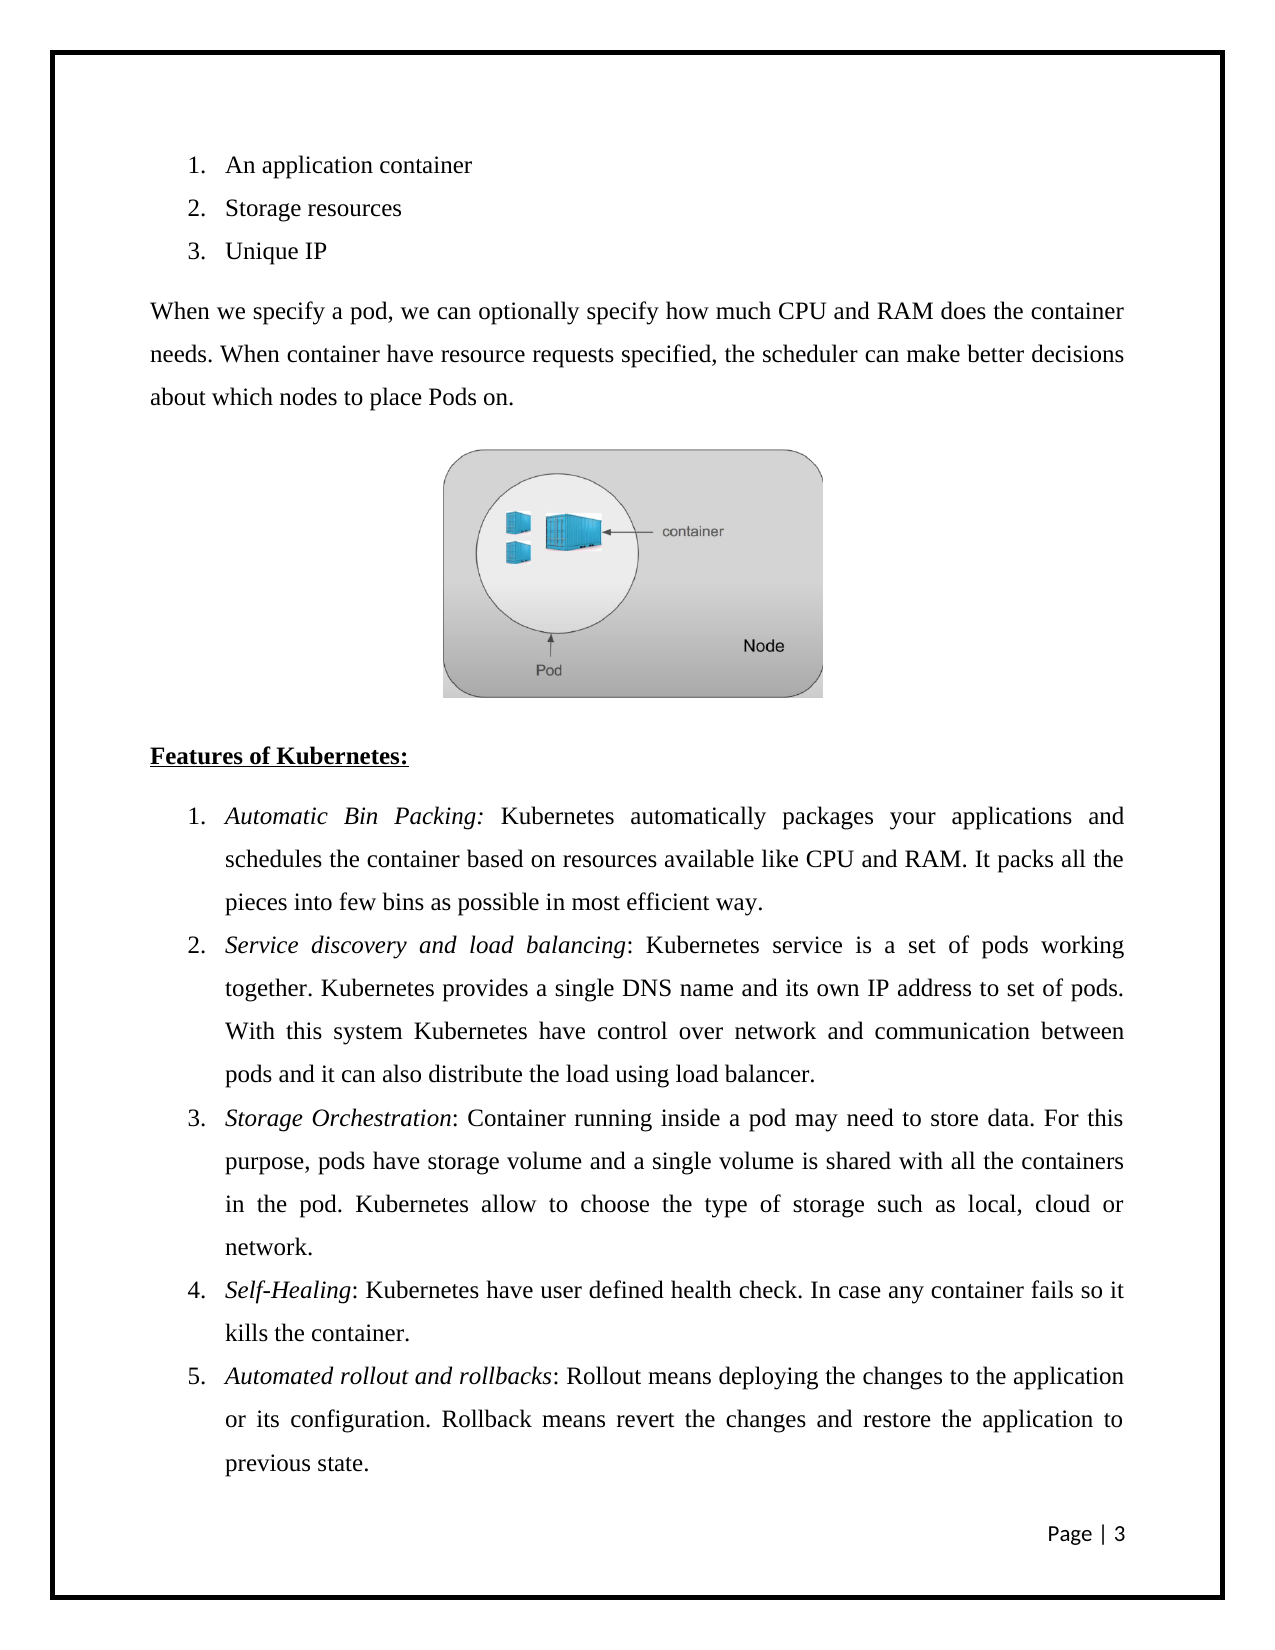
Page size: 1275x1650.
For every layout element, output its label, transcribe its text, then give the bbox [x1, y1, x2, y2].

list An application container [187, 150, 1125, 179]
list Automated rollout and rollbacks: Rollout means deploying the changes to the application or its configuration. Rollback means revert the changes and restore the application to previous state. [187, 1361, 1125, 1476]
list Self-Healing: Kubernetes have user defined health check. In case any container fails so it kills the container. [187, 1275, 1125, 1347]
list Automatic Bin Packing: Kubernetes automatically packages your applications and schedules the container based on resources available like CPU and RAM. It packs all the pieces into few bins as possible in most efficient way. [187, 801, 1125, 916]
list Unique IP [187, 236, 1125, 265]
text Features of Kubernetes: [150, 741, 1125, 770]
list Service discovery and load balancing: Kubernetes service is a set of pods working together. Kubernetes provides a single DNS name and its own IP address to set of pods. With this system Kubernetes have control over network and communication between pods and it can also distribute the load using load balancer. [187, 930, 1125, 1088]
list Storage resources [187, 193, 1125, 222]
list Storage Orchestration: Container running inside a pod may need to store data. For this purpose, pods have storage volume and a single volume is shared with all the containers in the pod. Kubernetes allow to choose the type of storage such as local, cloud or network. [187, 1103, 1125, 1261]
picture [441, 443, 823, 697]
text When we specify a pod, we can optionally specify how much CPU and RAM does the container needs. When container have resource requests specified, the scheduler can make better decisions about which nodes to place Pods on. [150, 296, 1125, 411]
